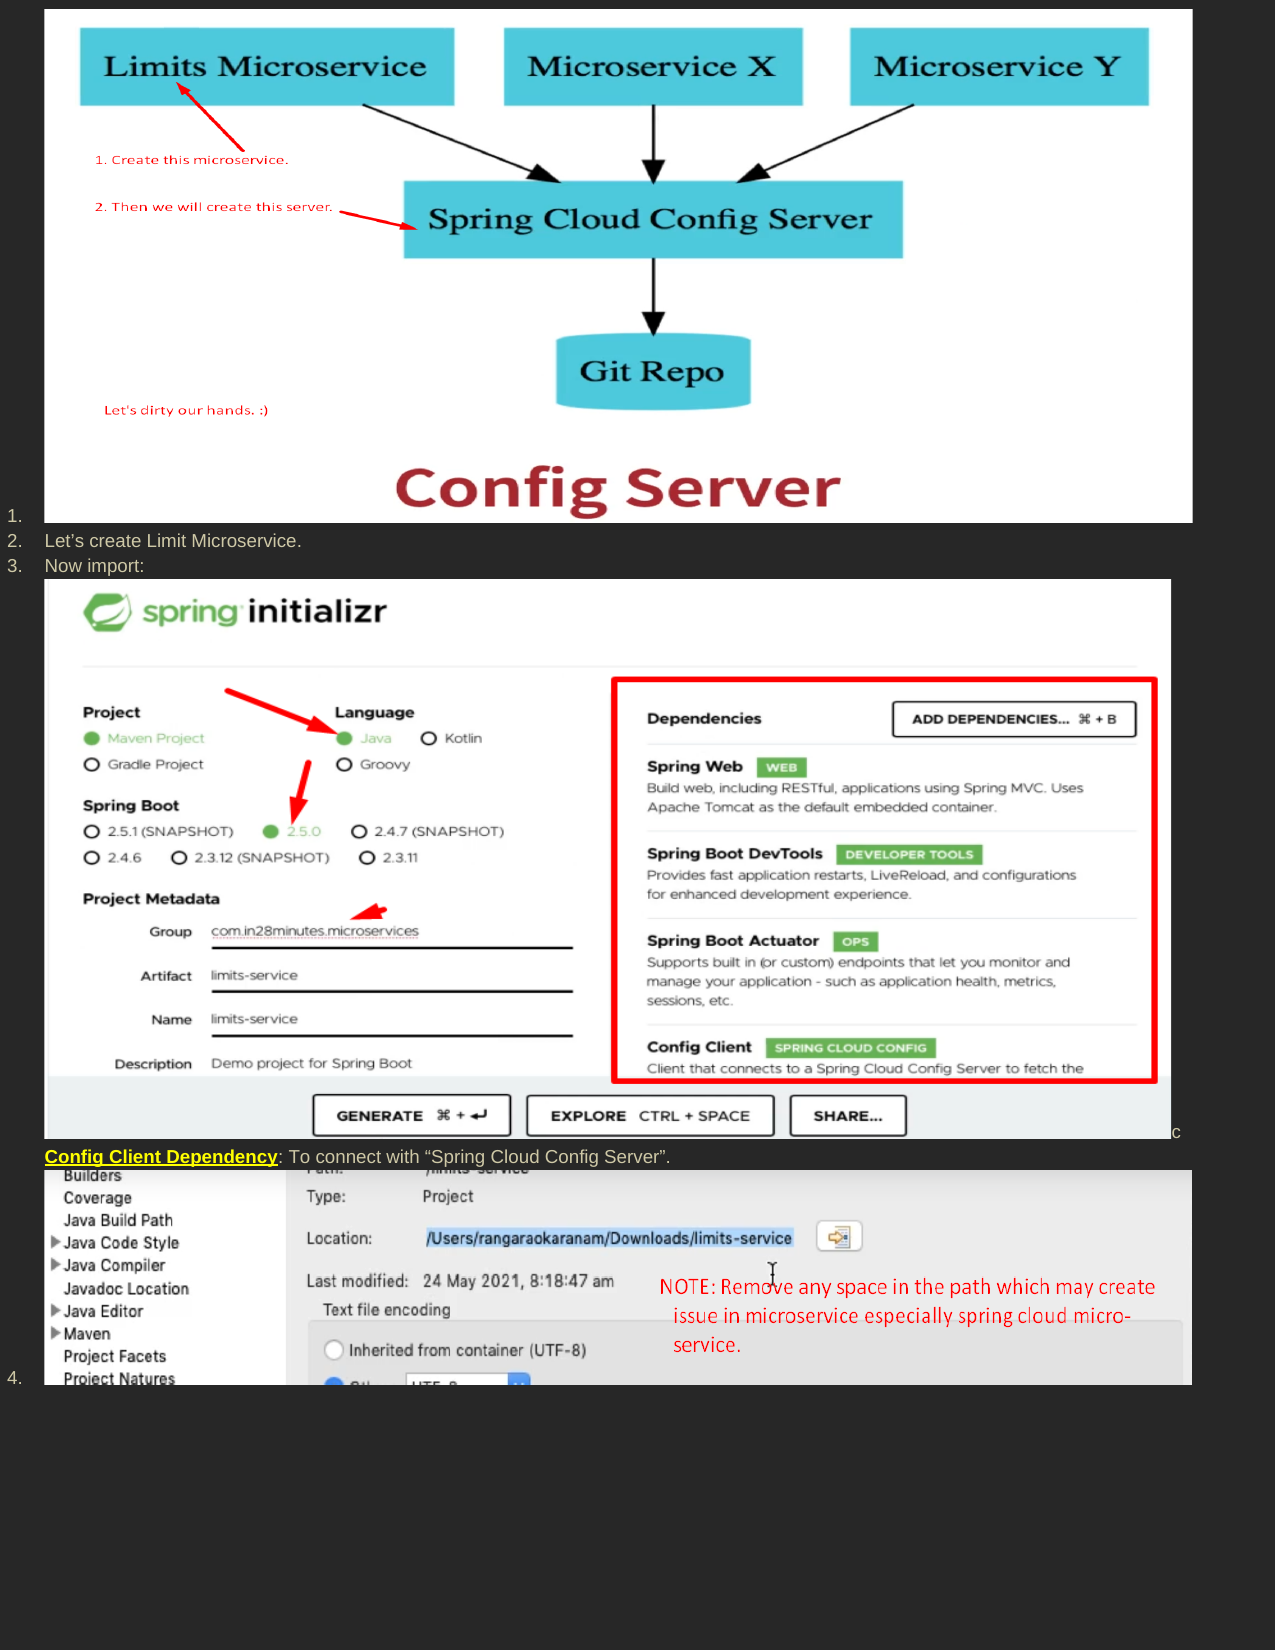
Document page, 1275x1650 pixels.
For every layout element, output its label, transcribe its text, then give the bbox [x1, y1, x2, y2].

picture [44, 9, 1193, 523]
list Let’s create Limit Microservice. [7, 530, 1255, 551]
picture [44, 1170, 1192, 1385]
picture [44, 579, 1172, 1139]
